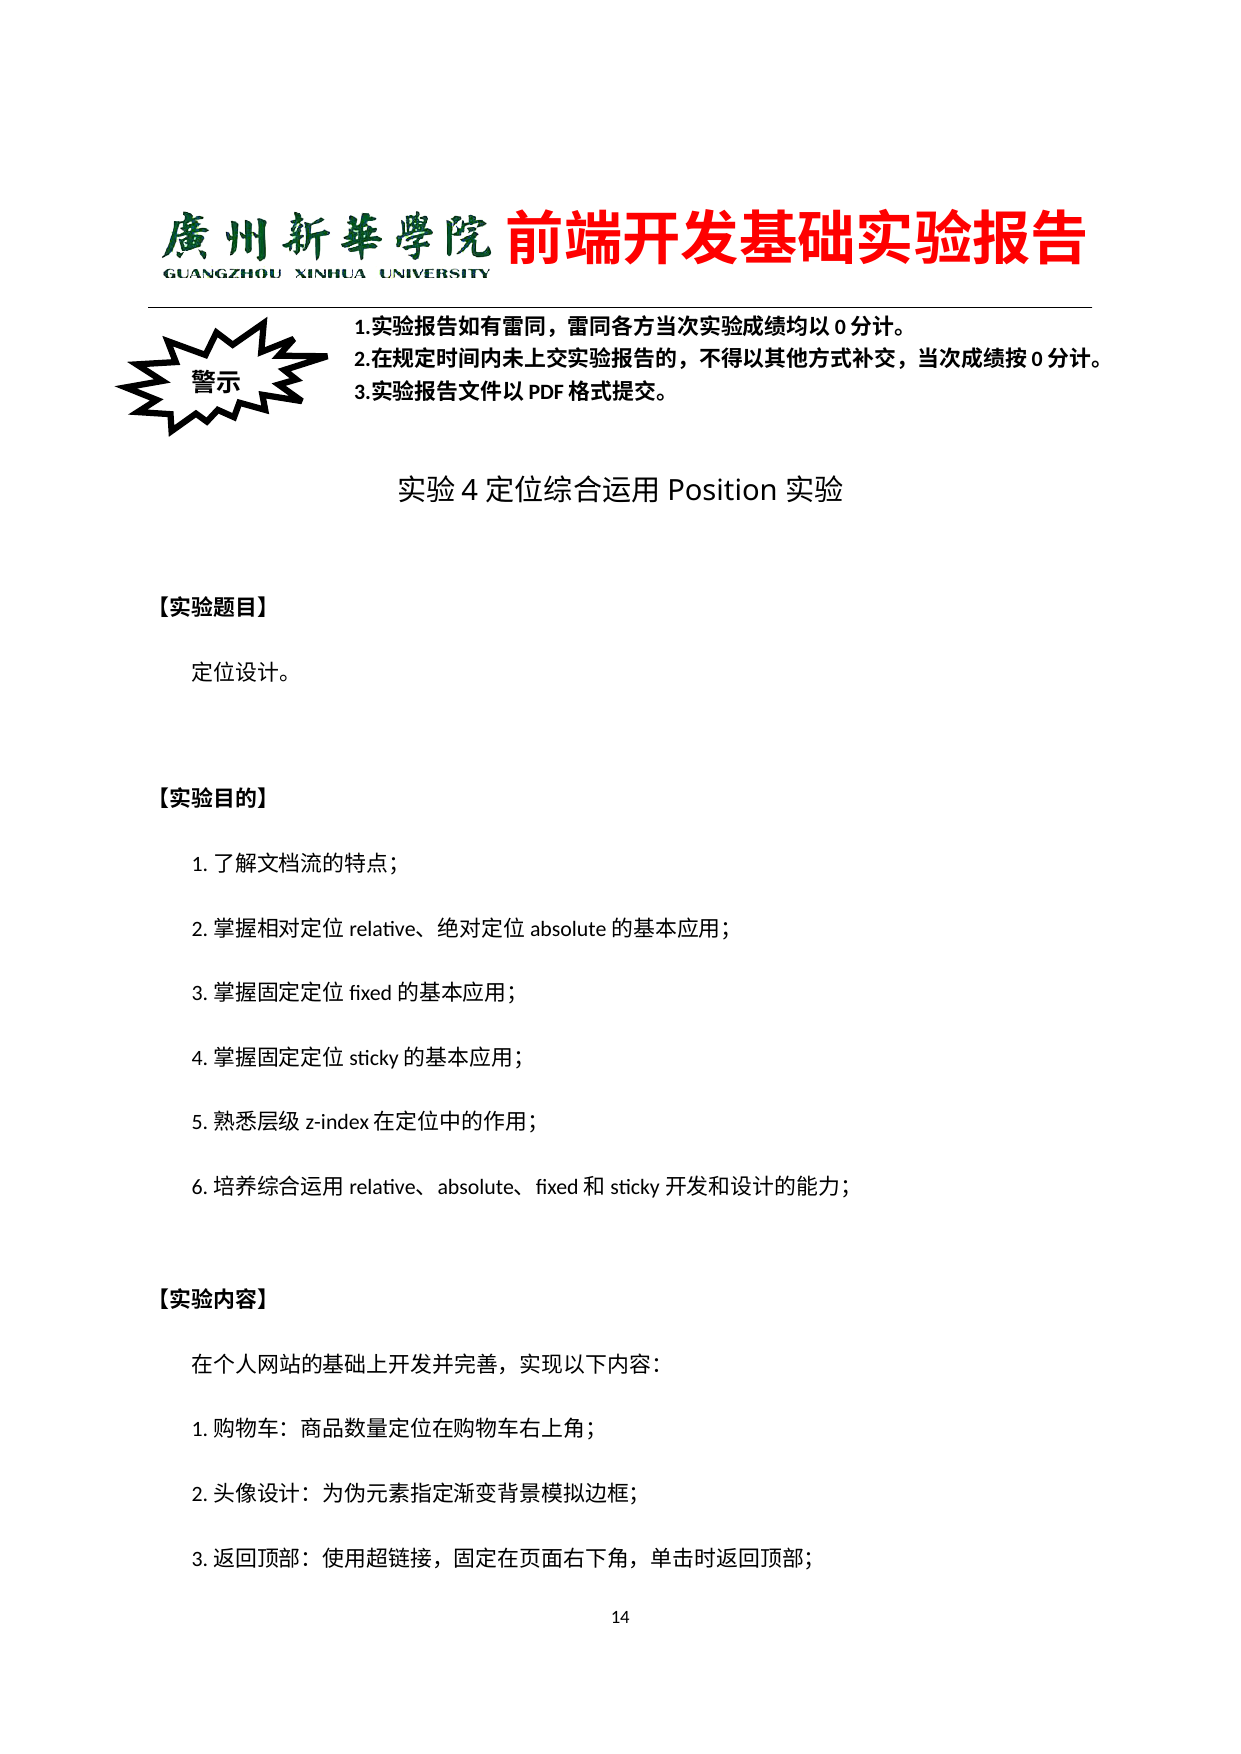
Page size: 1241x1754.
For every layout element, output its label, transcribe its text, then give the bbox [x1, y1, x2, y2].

text 1. 了解文档流的特点； [148, 846, 1092, 878]
text 4. 掌握固定定位 sticky 的基本应用； [148, 1039, 1092, 1072]
text 【实验目的】 [148, 781, 1092, 813]
text 1.实验报告如有雷同，雷同各方当次实验成绩均以0分计。 [354, 308, 1092, 341]
text 3. 返回顶部：使用超链接，固定在页面右下角，单击时返回顶部； [148, 1540, 1092, 1573]
text 2. 头像设计：为伪元素指定渐变背景模拟边框； [148, 1476, 1092, 1508]
text 3.实验报告文件以PDF格式提交。 [354, 373, 1092, 406]
text 6. 培养综合运用 relative、absolute、fixed 和 sticky 开发和设计的能力； [148, 1168, 1092, 1201]
text 5. 熟悉层级 z-index 在定位中的作用； [148, 1104, 1092, 1136]
text 1. 购物车：商品数量定位在购物车右上角； [148, 1411, 1092, 1443]
text 【实验题目】 [148, 590, 1092, 622]
picture [147, 196, 506, 291]
text 实验4 定位综合运用 Position 实验 [148, 455, 1092, 520]
text 2. 掌握相对定位 relative、绝对定位 absolute 的基本应用； [148, 910, 1092, 943]
text 定位设计。 [148, 654, 1092, 687]
text 在个人网站的基础上开发并完善，实现以下内容： [148, 1346, 1092, 1379]
text 3. 掌握固定定位 fixed 的基本应用； [148, 975, 1092, 1007]
text 【实验内容】 [148, 1282, 1092, 1314]
text 2.在规定时间内未上交实验报告的，不得以其他方式补交，当次成绩按0分计。 [354, 341, 1092, 373]
